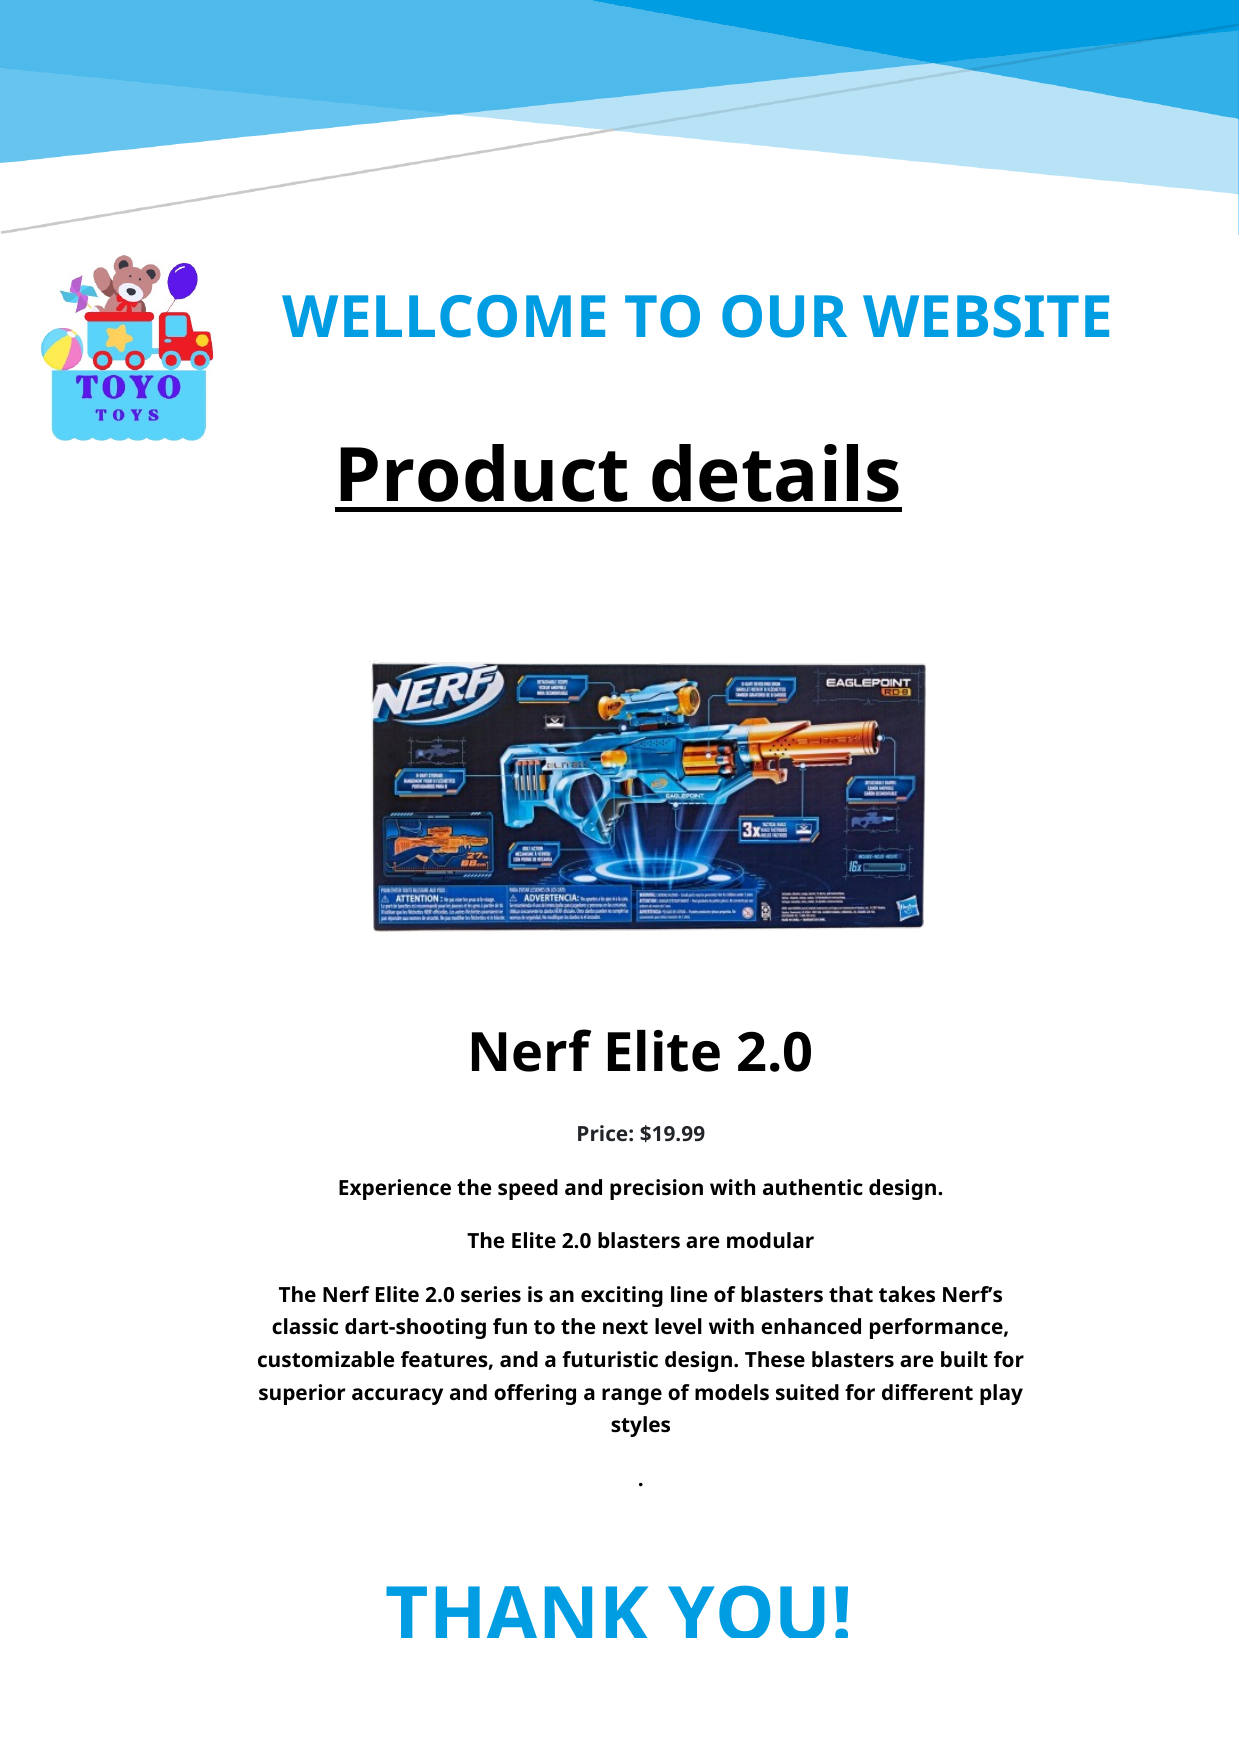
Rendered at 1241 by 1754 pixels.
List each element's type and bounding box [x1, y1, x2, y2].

picture [0, 0, 1239, 441]
picture [364, 506, 934, 1086]
